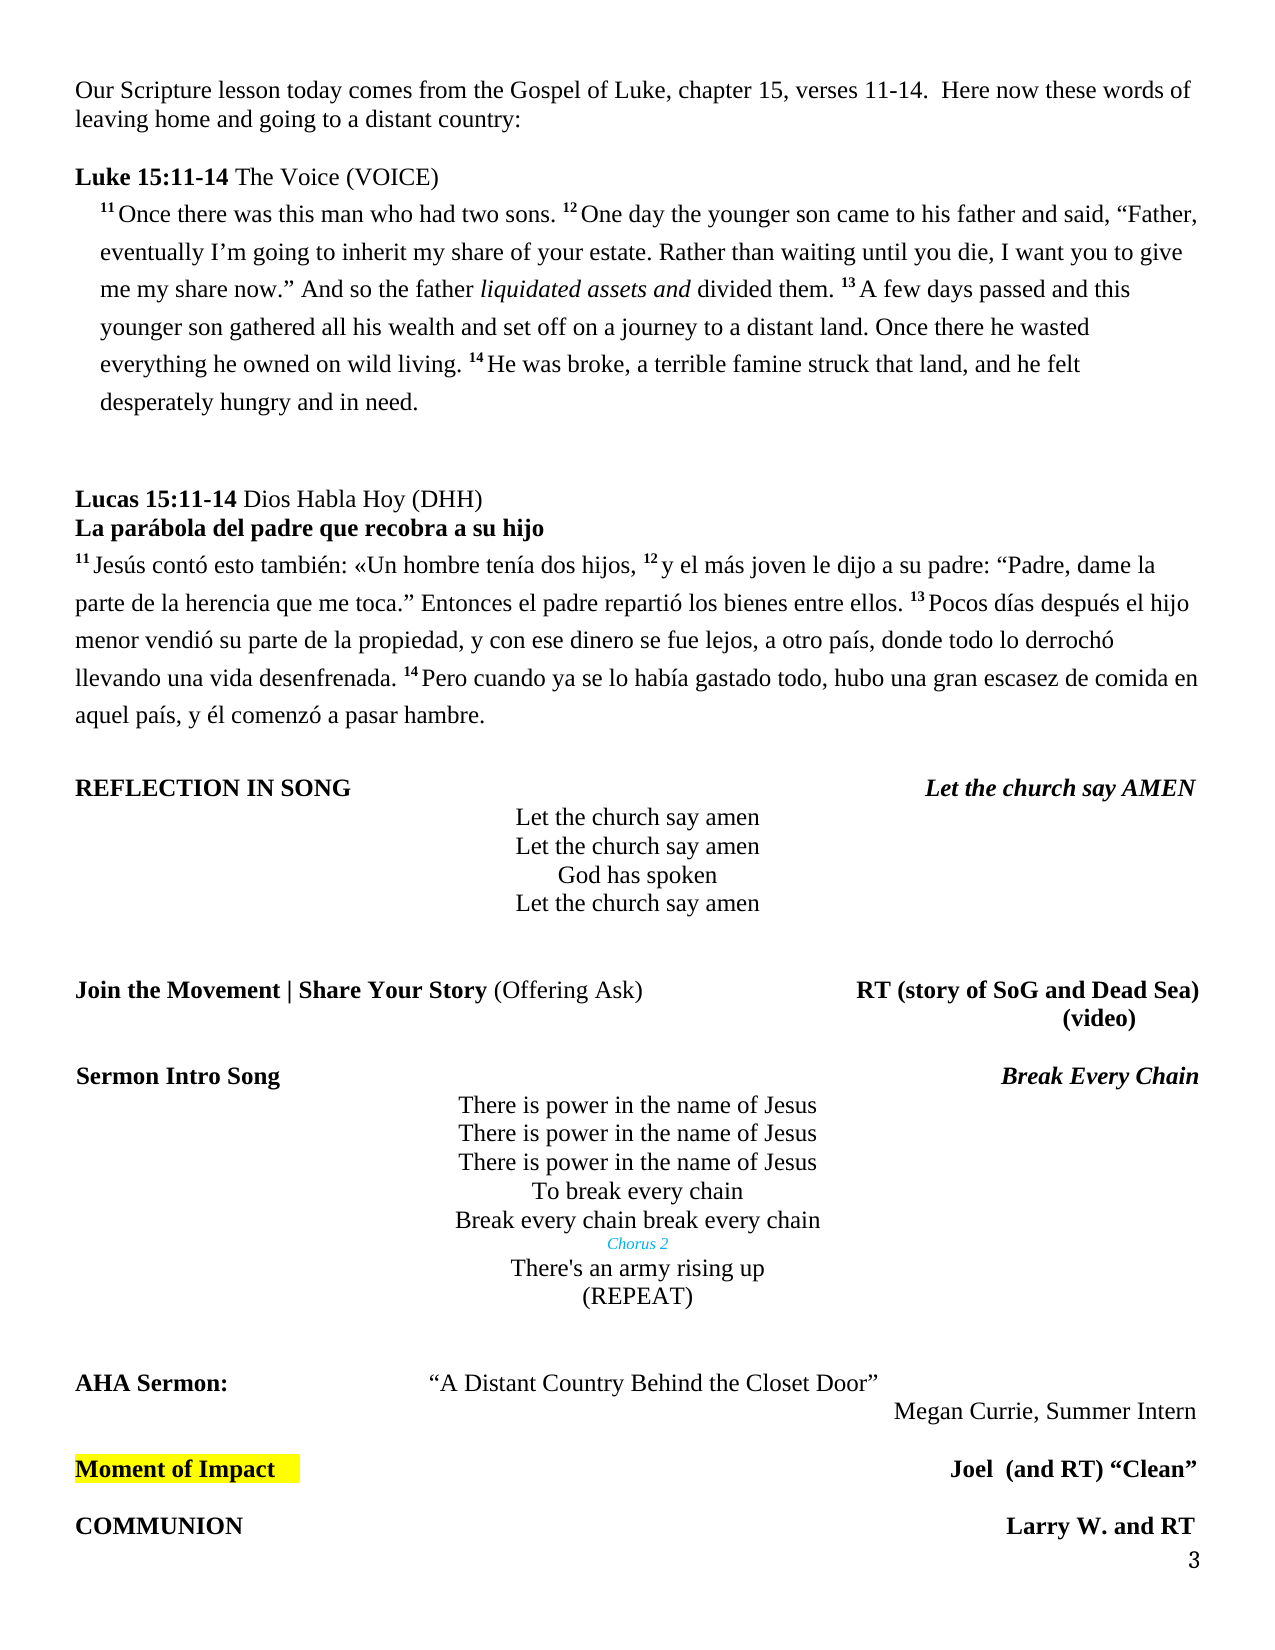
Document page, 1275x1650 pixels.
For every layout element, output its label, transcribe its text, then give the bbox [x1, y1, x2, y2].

text (REPEAT) [75, 1281, 1200, 1310]
text Our Scripture lesson today comes from the Gospel of Luke, chapter 15, verses 11-14. Here now these words of leaving home and going to a distant country: [75, 75, 1200, 132]
text AHA Sermon: “A Distant Country Behind the Closet Door” [75, 1368, 1200, 1396]
text (video) [75, 1003, 1200, 1032]
text Chorus 2 [75, 1233, 1200, 1253]
text Megan Currie, Summer Intern [525, 1396, 1200, 1425]
text God has spoken [75, 860, 1200, 888]
subtitle La parábola del padre que recobra a su hijo [75, 513, 1200, 542]
text Let the church say amen [75, 831, 1200, 860]
text There is power in the name of Jesus [75, 1090, 1200, 1118]
text There is power in the name of Jesus [75, 1147, 1200, 1176]
text Break every chain break every chain [75, 1205, 1200, 1233]
text There's an army rising up [75, 1253, 1200, 1281]
text Let the church say amen [75, 802, 1200, 831]
text There is power in the name of Jesus [75, 1118, 1200, 1147]
text Let the church say amen [75, 888, 1200, 917]
subtitle Luke 15:11-14 The Voice (VOICE) [75, 162, 1200, 190]
subtitle Lucas 15:11-14 Dios Habla Hoy (DHH) [75, 484, 1200, 513]
text Join the Movement | Share Your Story (Offering Ask) RT (story of SoG and Dead Sea) [75, 975, 1200, 1003]
text Sermon Intro Song Break Every Chain [75, 1061, 1200, 1090]
text REFLECTION IN SONG Let the church say AMEN [75, 773, 1200, 802]
text Moment of Impact Joel (and RT) “Clean” [300, 1454, 1200, 1483]
text 11 Once there was this man who had two sons. 12 One day the younger son came to his father and said, “Father, eventually I’m going to inherit my share of your estate. Rather than waiting until you die, I want you to give me my share now.” And so the father liquidated assets and divided them. 13 A few days passed and this younger son gathered all his wealth and set off on a journey to a distant land. Once there he wasted everything he owned on wild living. 14 He was broke, a terrible famine struck that land, and he felt desperately hungry and in need. [100, 190, 1200, 415]
text To break every chain [75, 1176, 1200, 1205]
text 11 Jesús contó esto también: «Un hombre tenía dos hijos, 12 y el más joven le dijo a su padre: “Padre, dame la parte de la herencia que me toca.” Entonces el padre repartió los bienes entre ellos. 13 Pocos días después el hijo menor vendió su parte de la propiedad, y con ese dinero se fue lejos, a otro país, donde todo lo derrochó llevando una vida desenfrenada. 14 Pero cuando ya se lo había gastado todo, hubo una gran escasez de comida en aquel país, y él comenzó a pasar hambre. [75, 542, 1200, 729]
text COMMUNION Larry W. and RT [75, 1511, 1200, 1540]
